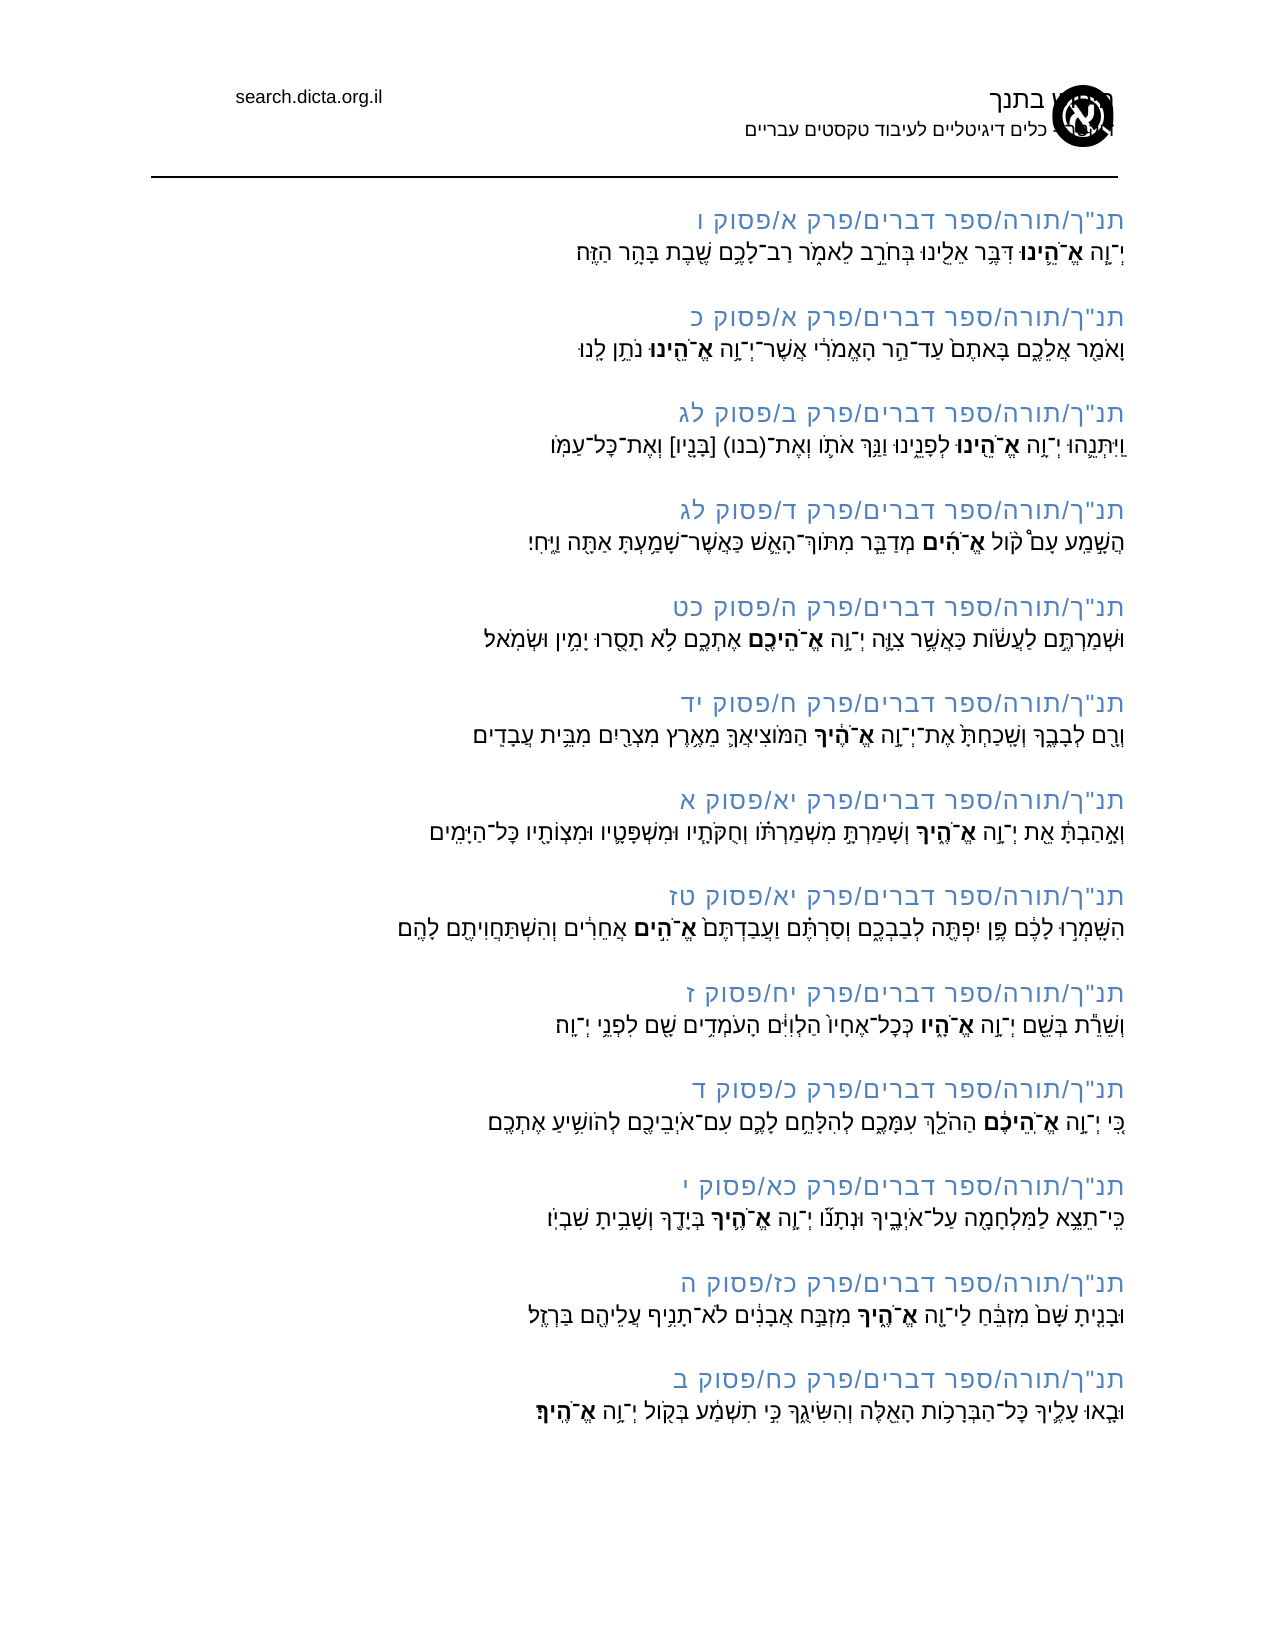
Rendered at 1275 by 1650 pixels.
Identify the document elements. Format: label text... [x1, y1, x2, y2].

subtitle תנ"ך/תורה/ספר דברים/פרק יח/פסוק ז [150, 979, 1125, 1008]
subtitle תנ"ך/תורה/ספר דברים/פרק יא/פסוק טז [150, 882, 1125, 911]
subtitle תנ"ך/תורה/ספר דברים/פרק ח/פסוק יד [150, 689, 1125, 718]
text כִּֽי־תֵצֵ֥א לַמִּלְחָמָ֖ה עַל־אֹיְבֶ֑יךָ וּנְתָנֹ֞ו יְ־וָ֧ה אֱ־ֹהֶ֛יךָ בְּיָדֶ֖ךָ וְשָׁבִ֥יתָ שִׁבְיֹֽו׃ [150, 1205, 1125, 1231]
text יְ־וָ֧ה אֱ־ֹהֵ֛ינוּ דִּבֶּ֥ר אֵלֵ֖ינוּ בְּחֹרֵ֣ב לֵאמֹ֑ר רַב־לָכֶ֥ם שֶׁ֖בֶת בָּהָ֥ר הַזֶּֽה׃ [150, 239, 1125, 266]
subtitle תנ"ך/תורה/ספר דברים/פרק יא/פסוק א [150, 786, 1125, 814]
text וּבָ֧אוּ עָלֶ֛יךָ כׇּל־הַבְּרָכֹ֥ות הָאֵ֖לֶּה וְהִשִּׂיגֻ֑ךָ כִּ֣י תִשְׁמַ֔ע בְּקֹ֖ול יְ־וָ֥ה אֱ־ֹהֶֽיךָ׃ [150, 1398, 1125, 1424]
subtitle תנ"ך/תורה/ספר דברים/פרק כא/פסוק י [150, 1172, 1125, 1201]
subtitle תנ"ך/תורה/ספר דברים/פרק ב/פסוק לג [150, 399, 1125, 428]
text וָאֹמַ֖ר אֲלֵכֶ֑ם בָּאתֶם֙ עַד־הַ֣ר הָאֱמֹרִ֔י אֲשֶׁר־יְ־וָ֥ה אֱ־ֹהֵ֖ינוּ נֹתֵ֥ן לָֽנוּ׃ [150, 336, 1125, 362]
text וּשְׁמַרְתֶּ֣ם לַעֲשֹׂ֔ות כַּאֲשֶׁ֥ר צִוָּ֛ה יְ־וָ֥ה אֱ־ֹהֵיכֶ֖ם אֶתְכֶ֑ם לֹ֥א תָסֻ֖רוּ יָמִ֥ין וּשְׂמֹֽאל׃ [150, 626, 1125, 652]
text הֲשָׁ֣מַֽע עָם֩ קֹ֨ול אֱ־ֹהִ֜ים מְדַבֵּ֧ר מִתֹּוךְ־הָאֵ֛שׁ כַּאֲשֶׁר־שָׁמַ֥עְתָּ אַתָּ֖ה וַיֶּֽחִי׃ [150, 529, 1125, 555]
text וְשֵׁרֵ֕ת בְּשֵׁ֖ם יְ־וָ֣ה אֱ־ֹהָ֑יו כְּכׇל־אֶחָיו֙ הַלְוִיִּ֔ם הָעֹמְדִ֥ים שָׁ֖ם לִפְנֵ֥י יְ־וָֽה׃ [150, 1012, 1125, 1038]
subtitle תנ"ך/תורה/ספר דברים/פרק ה/פסוק כט [150, 593, 1125, 621]
subtitle תנ"ך/תורה/ספר דברים/פרק כח/פסוק ב [150, 1365, 1125, 1394]
text כִּ֚י יְ־וָ֣ה אֱ־ֹֽהֵיכֶ֔ם הַהֹלֵ֖ךְ עִמָּכֶ֑ם לְהִלָּחֵ֥ם לָכֶ֛ם עִם־אֹיְבֵיכֶ֖ם לְהֹושִׁ֥יעַ אֶתְכֶֽם׃ [150, 1108, 1125, 1135]
subtitle תנ"ך/תורה/ספר דברים/פרק א/פסוק כ [150, 303, 1125, 332]
picture [1052, 85, 1114, 147]
text וְאָ֣הַבְתָּ֔ אֵ֖ת יְ־וָ֣ה אֱ־ֹהֶ֑יךָ וְשָׁמַרְתָּ֣ מִשְׁמַרְתֹּ֗ו וְחֻקֹּתָ֧יו וּמִשְׁפָּטָ֛יו וּמִצְוֹתָ֖יו כׇּל־הַיָּמִֽים׃ [150, 819, 1125, 845]
text וּבָנִ֤יתָ שָּׁם֙ מִזְבֵּ֔חַ לַי־וָ֖ה אֱ־ֹהֶ֑יךָ מִזְבַּ֣ח אֲבָנִ֔ים לֹא־תָנִ֥יף עֲלֵיהֶ֖ם בַּרְזֶֽל׃ [150, 1302, 1125, 1328]
subtitle תנ"ך/תורה/ספר דברים/פרק ד/פסוק לג [150, 496, 1125, 525]
text וַֽיִּתְּנֵ֛הוּ יְ־וָ֥ה אֱ־ֹהֵ֖ינוּ לְפָנֵ֑ינוּ וַנַּ֥ךְ אֹתֹ֛ו וְאֶת־(בנו) [בָּנָ֖יו] וְאֶת־כׇּל־עַמֹּֽו׃ [150, 432, 1125, 459]
subtitle תנ"ך/תורה/ספר דברים/פרק כז/פסוק ה [150, 1268, 1125, 1297]
text וְרָ֖ם לְבָבֶ֑ךָ וְשָֽׁכַחְתָּ֙ אֶת־יְ־וָ֣ה אֱ־ֹהֶ֔יךָ הַמֹּוצִיאֲךָ֛ מֵאֶ֥רֶץ מִצְרַ֖יִם מִבֵּ֥ית עֲבָדִֽים׃ [150, 722, 1125, 748]
subtitle תנ"ך/תורה/ספר דברים/פרק א/פסוק ו [150, 206, 1125, 235]
subtitle תנ"ך/תורה/ספר דברים/פרק כ/פסוק ד [150, 1075, 1125, 1104]
text הִשָּֽׁמְר֣וּ לָכֶ֔ם פֶּ֥ן יִפְתֶּ֖ה לְבַבְכֶ֑ם וְסַרְתֶּ֗ם וַעֲבַדְתֶּם֙ אֱ־ֹהִ֣ים אֲחֵרִ֔ים וְהִשְׁתַּחֲוִיתֶ֖ם לָהֶֽם׃ [150, 915, 1125, 942]
